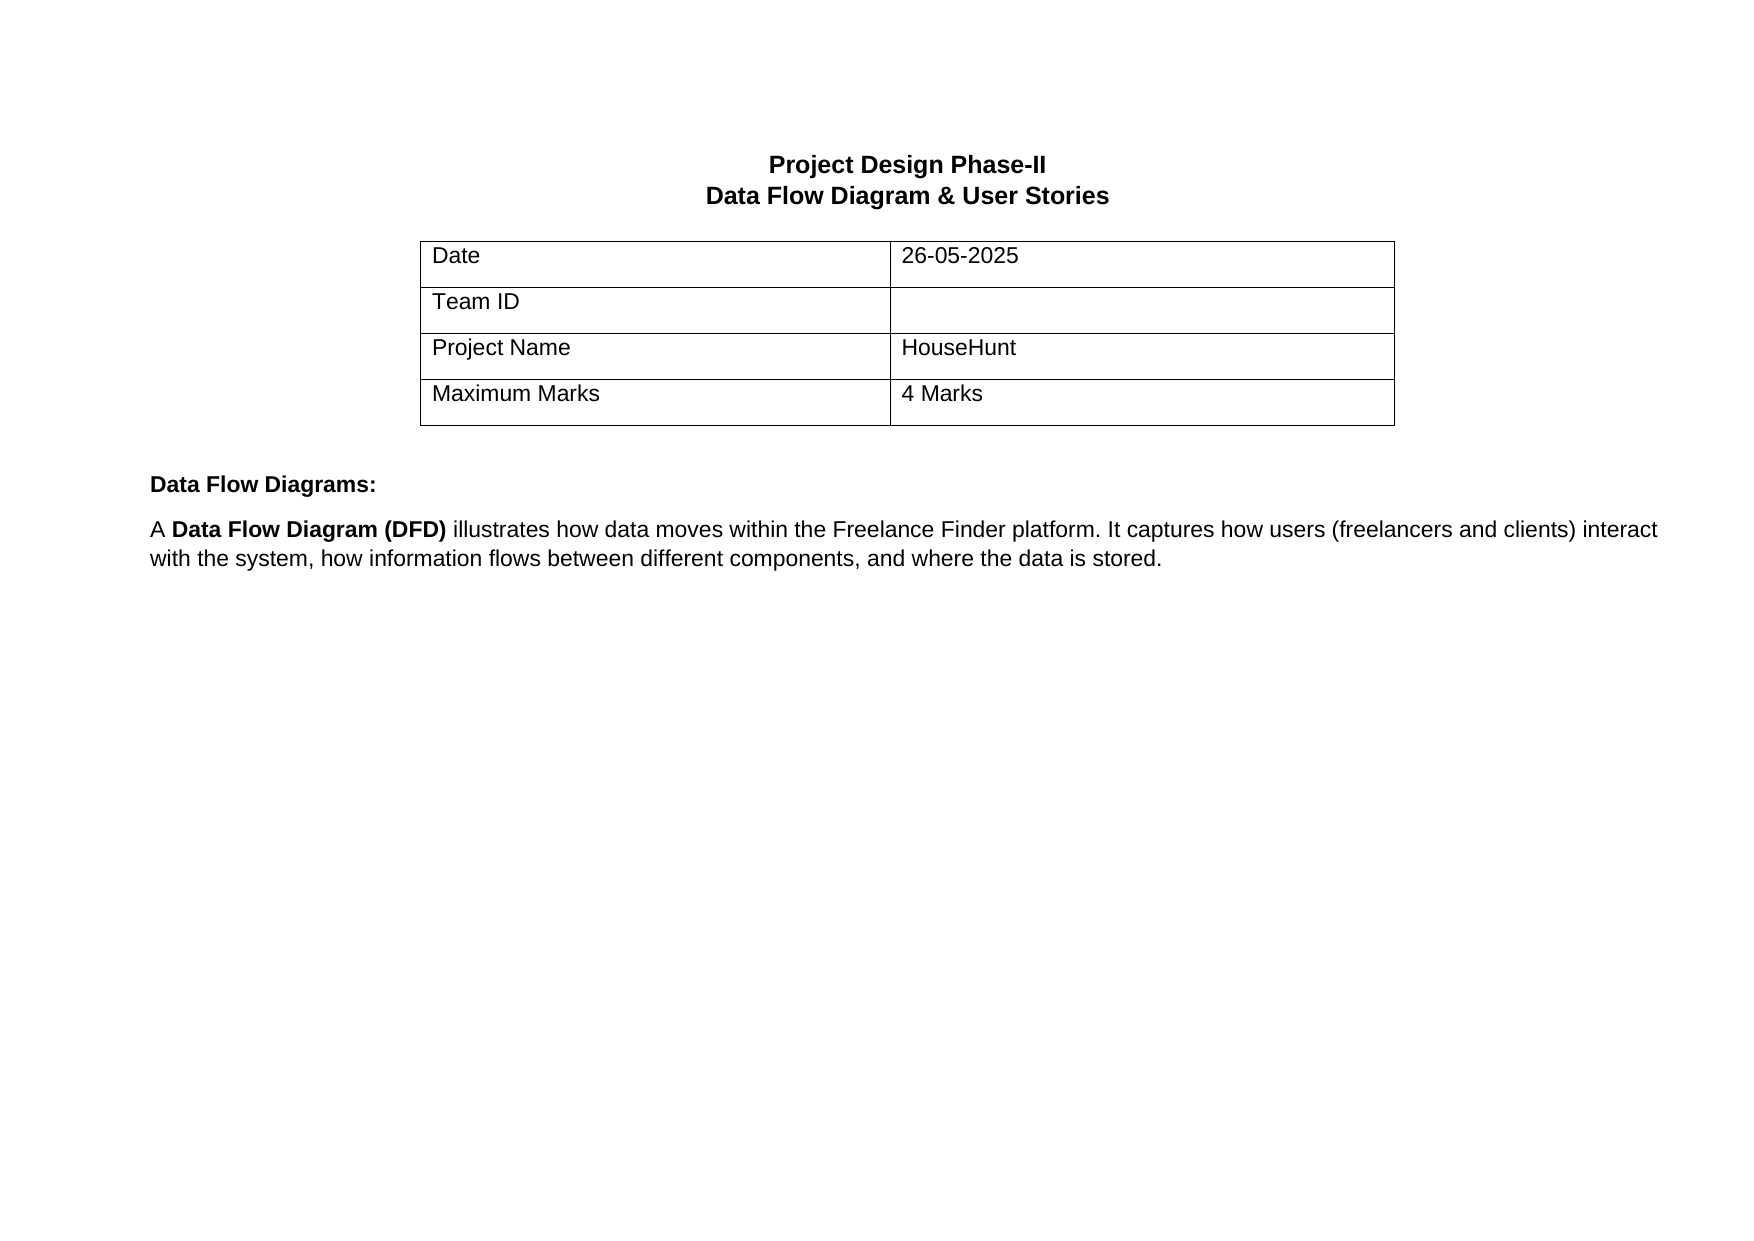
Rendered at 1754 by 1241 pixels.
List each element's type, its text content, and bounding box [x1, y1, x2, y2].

text A Data Flow Diagram (DFD) illustrates how data moves within the Freelance Finder platform. It captures how users (freelancers and clients) interact with the system, how information flows between different components, and where the data is stored. [150, 516, 1665, 571]
table_cell [891, 288, 1394, 333]
table_cell 4 Marks [891, 380, 1394, 425]
table_cell Team ID [421, 288, 890, 333]
text Data Flow Diagram & User Stories [150, 181, 1665, 210]
table_cell HouseHunt [891, 334, 1394, 379]
text Project Design Phase-II [150, 150, 1665, 179]
table_cell Project Name [421, 334, 890, 379]
table_header Date [421, 242, 890, 287]
text Data Flow Diagrams: [150, 471, 1665, 498]
table_header 26-05-2025 [891, 242, 1394, 287]
table_cell Maximum Marks [421, 380, 890, 425]
